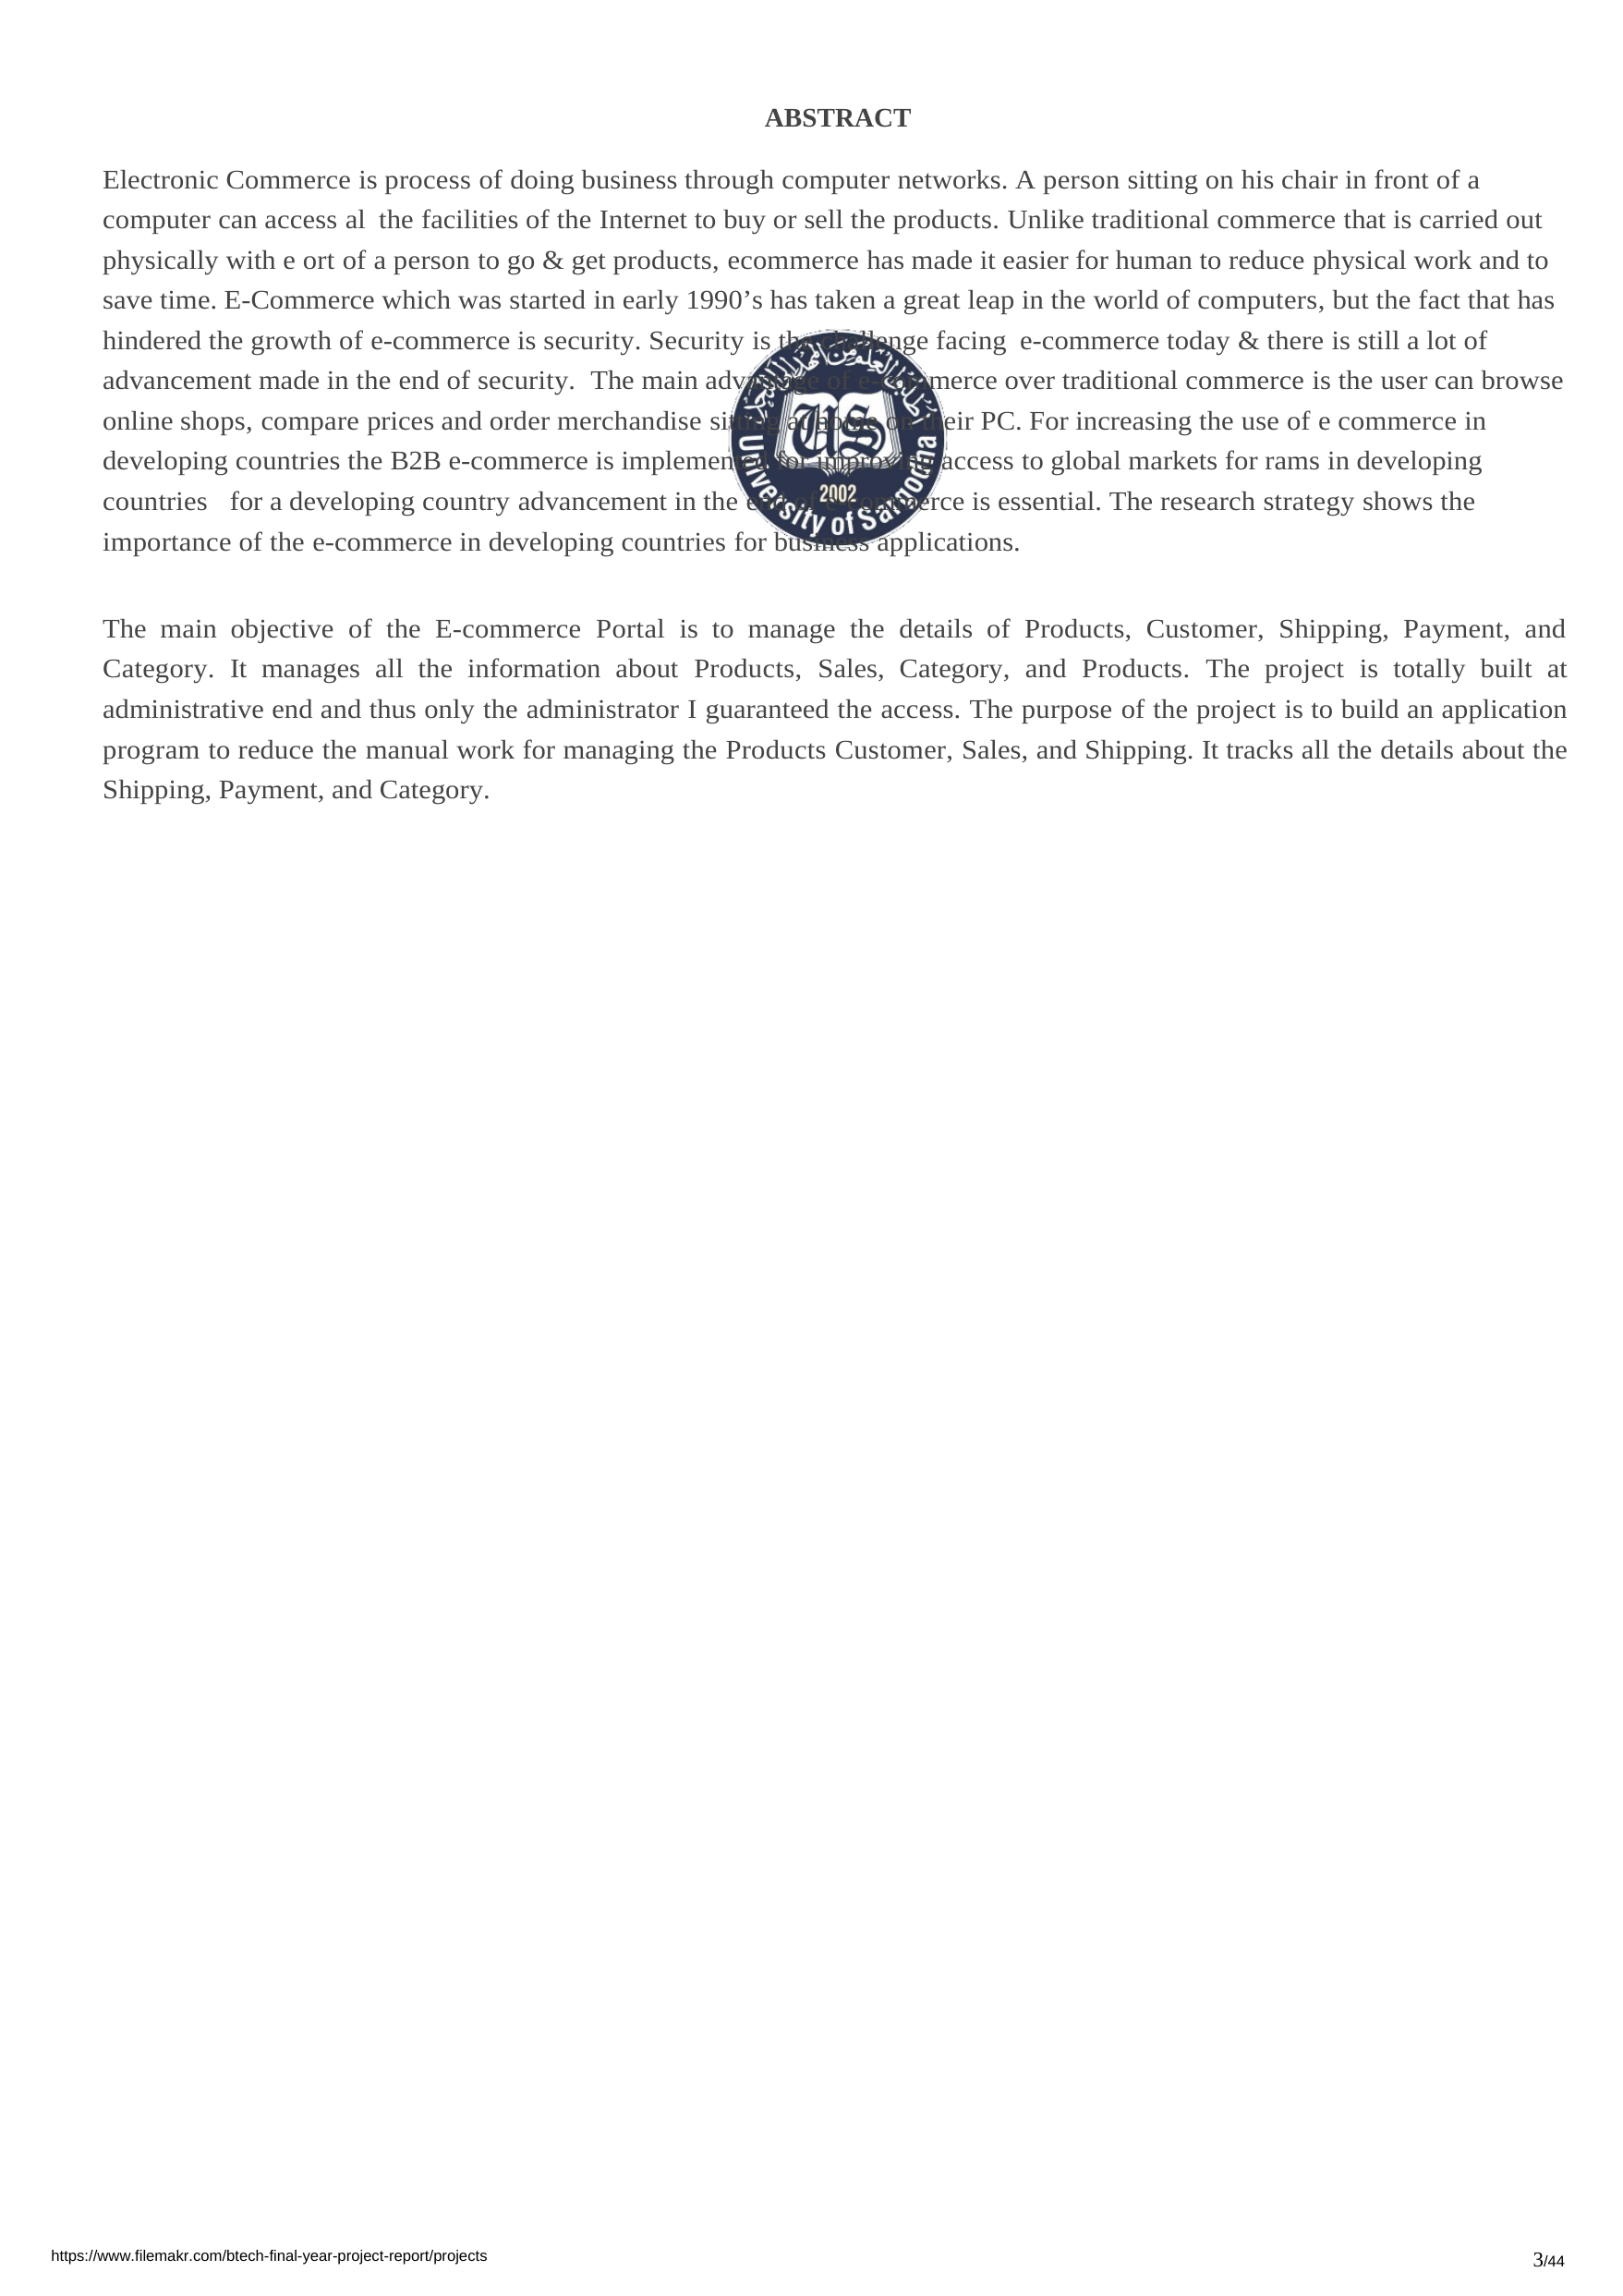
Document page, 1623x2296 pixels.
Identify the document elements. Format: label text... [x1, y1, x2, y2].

text The main objective of the E-commerce Portal is to manage the details of Products, Customer, Shipping, Payment, and Category. It manages all the information about Products, Sales, Category, and Products. The project is totally built at administrative end and thus only the administrator I guaranteed the access. The purpose of the project is to build an application program to reduce the manual work for managing the Products Customer, Sales, and Shipping. It tracks all the details about the Shipping, Payment, and Category. [103, 613, 1568, 805]
picture [711, 556, 964, 565]
subtitle ABSTRACT [606, 102, 1070, 132]
text Electronic Commerce is process of doing business through computer networks. A person sitting on his chair in front of a computer can access al the facilities of the Internet to buy or sell the products. Unlike traditional commerce that is carried out physically with e ort of a person to go & get products, ecommerce has made it easier for human to reduce physical work and to save time. E-Commerce which was started in early 1990’s has taken a great leap in the world of computers, but the fact that has hindered the growth of e-commerce is security. Security is the challenge facing e-commerce today & there is still a lot of advancement made in the end of security. The main advantage of e-commerce over traditional commerce is the user can browse online shops, compare prices and order merchandise sitting at home on their PC. For increasing the use of e commerce in developing countries the B2B e-commerce is implemented for improving access to global markets for rams in developing countries for a developing country advancement in the end of e-commerce is essential. The research strategy shows the importance of the e-commerce in developing countries for business applications. [103, 164, 1573, 556]
